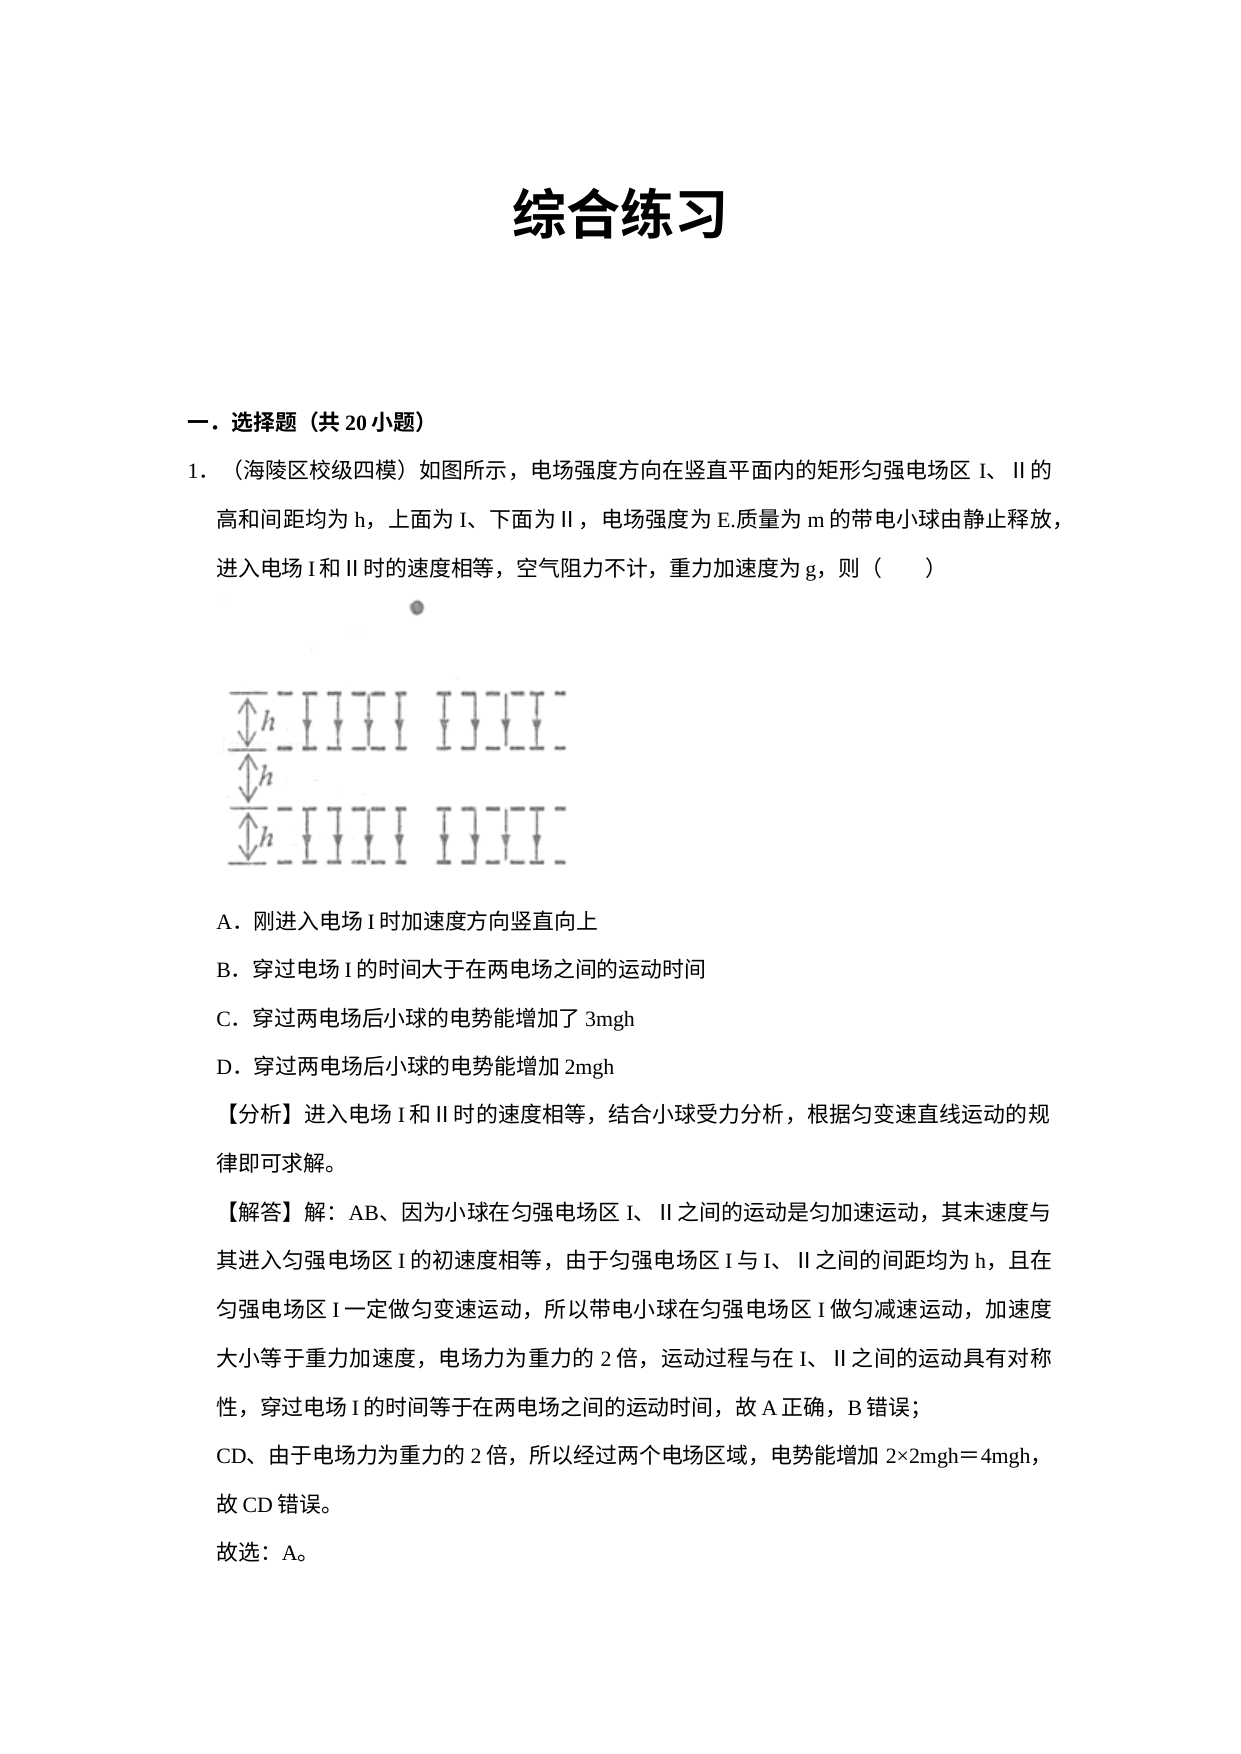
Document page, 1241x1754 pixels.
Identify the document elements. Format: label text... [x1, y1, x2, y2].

picture [216, 598, 571, 871]
text 一．选择题（共20小题） [187, 404, 1053, 437]
text D．穿过两电场后小球的电势能增加2mgh [187, 1049, 1053, 1081]
text 1．（海陵区校级四模）如图所示，电场强度方向在竖直平面内的矩形匀强电场区I、Ⅱ的高和间距均为h，上面为I、下面为Ⅱ，电场强度为E.质量为m的带电小球由静止释放，进入电场I和Ⅱ时的速度相等，空气阻力不计，重力加速度为g，则（ ） [187, 453, 1053, 583]
text 【分析】进入电场I和Ⅱ时的速度相等，结合小球受力分析，根据匀变速直线运动的规律即可求解。 [216, 1097, 1053, 1178]
text B．穿过电场I的时间大于在两电场之间的运动时间 [187, 952, 1053, 984]
text 【解答】解：AB、因为小球在匀强电场区I、Ⅱ之间的运动是匀加速运动，其末速度与其进入匀强电场区I的初速度相等，由于匀强电场区I与I、Ⅱ之间的间距均为h，且在匀强电场区I一定做匀变速运动，所以带电小球在匀强电场区I做匀减速运动，加速度大小等于重力加速度，电场力为重力的2倍，运动过程与在I、Ⅱ之间的运动具有对称性，穿过电场I的时间等于在两电场之间的运动时间，故A正确，B错误； [216, 1194, 1053, 1422]
subtitle 综合练习 [187, 162, 1053, 259]
text CD、由于电场力为重力的2倍，所以经过两个电场区域，电势能增加2×2mgh＝4mgh，故CD错误。 [216, 1437, 1053, 1519]
text A．刚进入电场I时加速度方向竖直向上 [187, 904, 1053, 936]
text C．穿过两电场后小球的电势能增加了3mgh [187, 1000, 1053, 1033]
text 故选：A。 [216, 1534, 1053, 1567]
